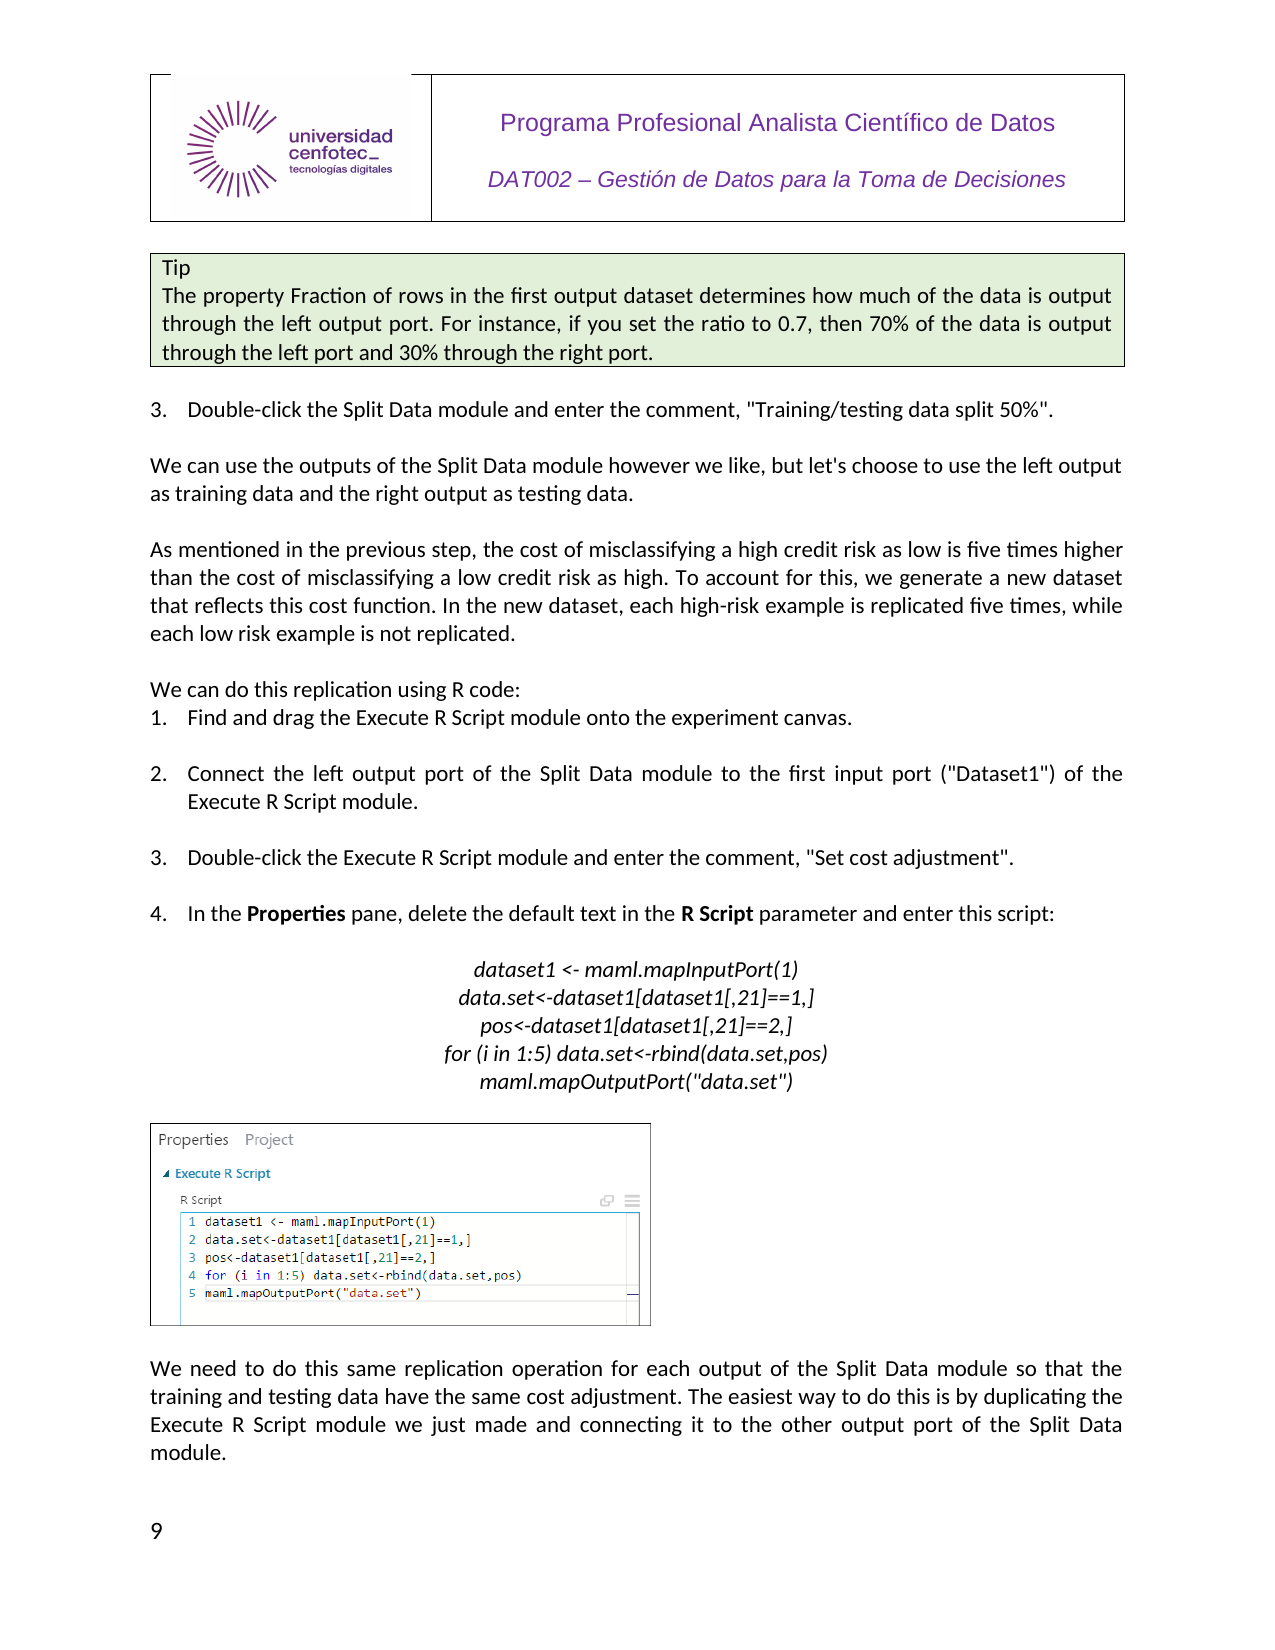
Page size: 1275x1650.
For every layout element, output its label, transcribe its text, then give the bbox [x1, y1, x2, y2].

text We can use the outputs of the Split Data module however we like, but let's choose to use the left output as training data and the right output as testing data. [150, 451, 1125, 507]
table_cell The property Fraction of rows in the first output dataset determines how much of the data is output through the left output port. For instance, if you set the ratio to 0.7, then 70% of the data is output through the left port and 30% through the right port. [151, 282, 1124, 366]
text maml.mapOutputPort("data.set") [150, 1067, 1125, 1095]
list Double-click the Execute R Script module and enter the comment, "Set cost adjustment". [150, 843, 1125, 871]
picture [170, 74, 412, 216]
text data.set<-dataset1[dataset1[,21]==1,] [150, 983, 1125, 1011]
text pos<-dataset1[dataset1[,21]==2,] [150, 1011, 1125, 1039]
text for (i in 1:5) data.set<-rbind(data.set,pos) [150, 1039, 1125, 1067]
picture [150, 1123, 651, 1326]
table_header Tip [151, 254, 1124, 282]
text We can do this replication using R code: [150, 675, 1125, 703]
list Double-click the Split Data module and enter the comment, "Training/testing data split 50%". [150, 395, 1125, 423]
text We need to do this same replication operation for each output of the Split Data module so that the training and testing data have the same cost adjustment. The easiest way to do this is by duplicating the Execute R Script module we just made and connecting it to the other output port of the Split Data module. [150, 1354, 1125, 1466]
list In the Properties pane, delete the default text in the R Script parameter and enter this script: [150, 899, 1125, 927]
text As mentioned in the previous step, the cost of misclassifying a high credit risk as low is five times higher than the cost of misclassifying a low credit risk as high. To account for this, we generate a new dataset that reflects this cost function. In the new dataset, each high-risk example is replicated five times, while each low risk example is not replicated. [150, 535, 1125, 647]
list Connect the left output port of the Split Data module to the first input port ("Dataset1") of the Execute R Script module. [150, 759, 1125, 815]
list Find and drag the Execute R Script module onto the experiment canvas. [150, 703, 1125, 731]
text dataset1 <- maml.mapInputPort(1) [150, 955, 1125, 983]
